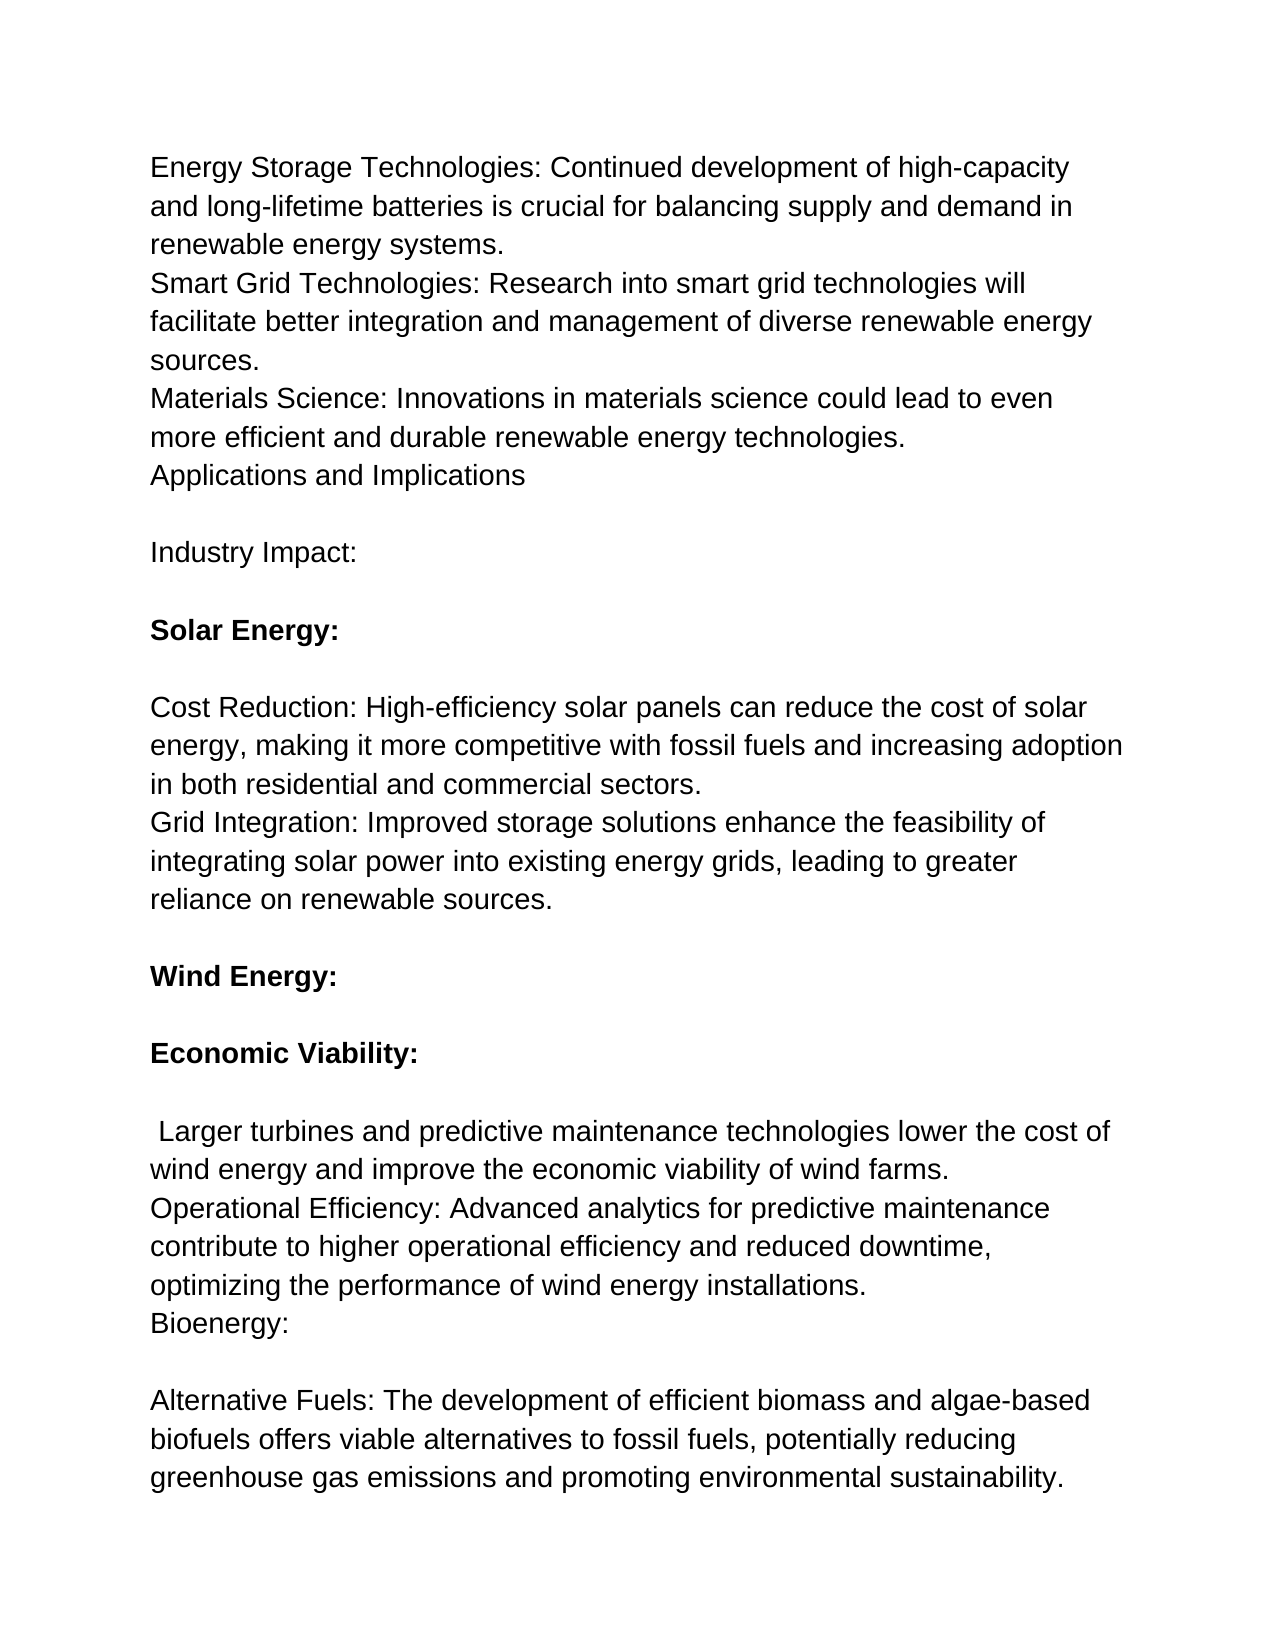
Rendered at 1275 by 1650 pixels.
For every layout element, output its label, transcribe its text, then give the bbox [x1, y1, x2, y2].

text Economic Viability: [150, 1036, 1125, 1070]
text Operational Efficiency: Advanced analytics for predictive maintenance contribute to higher operational efficiency and reduced downtime, optimizing the performance of wind energy installations. [150, 1191, 1125, 1301]
text Materials Science: Innovations in materials science could lead to even more efficient and durable renewable energy technologies. [150, 381, 1125, 453]
text Wind Energy: [150, 959, 1125, 993]
text Solar Energy: [150, 612, 1125, 646]
text Bioenergy: [150, 1306, 1125, 1340]
text Applications and Implications [150, 458, 1125, 492]
text Grid Integration: Improved storage solutions enhance the feasibility of integrating solar power into existing energy grids, leading to greater reliance on renewable sources. [150, 805, 1125, 916]
text Cost Reduction: High-efficiency solar panels can reduce the cost of solar energy, making it more competitive with fossil fuels and increasing adoption in both residential and commercial sectors. [150, 689, 1125, 800]
text Alternative Fuels: The development of efficient biomass and algae-based biofuels offers viable alternatives to fossil fuels, potentially reducing greenhouse gas emissions and promoting environmental sustainability. [150, 1383, 1125, 1494]
text Smart Grid Technologies: Research into smart grid technologies will facilitate better integration and management of diverse renewable energy sources. [150, 266, 1125, 376]
text Industry Impact: [150, 535, 1125, 569]
text Energy Storage Technologies: Continued development of high-capacity and long-lifetime batteries is crucial for balancing supply and demand in renewable energy systems. [150, 150, 1125, 261]
text Larger turbines and predictive maintenance technologies lower the cost of wind energy and improve the economic viability of wind farms. [150, 1113, 1125, 1186]
